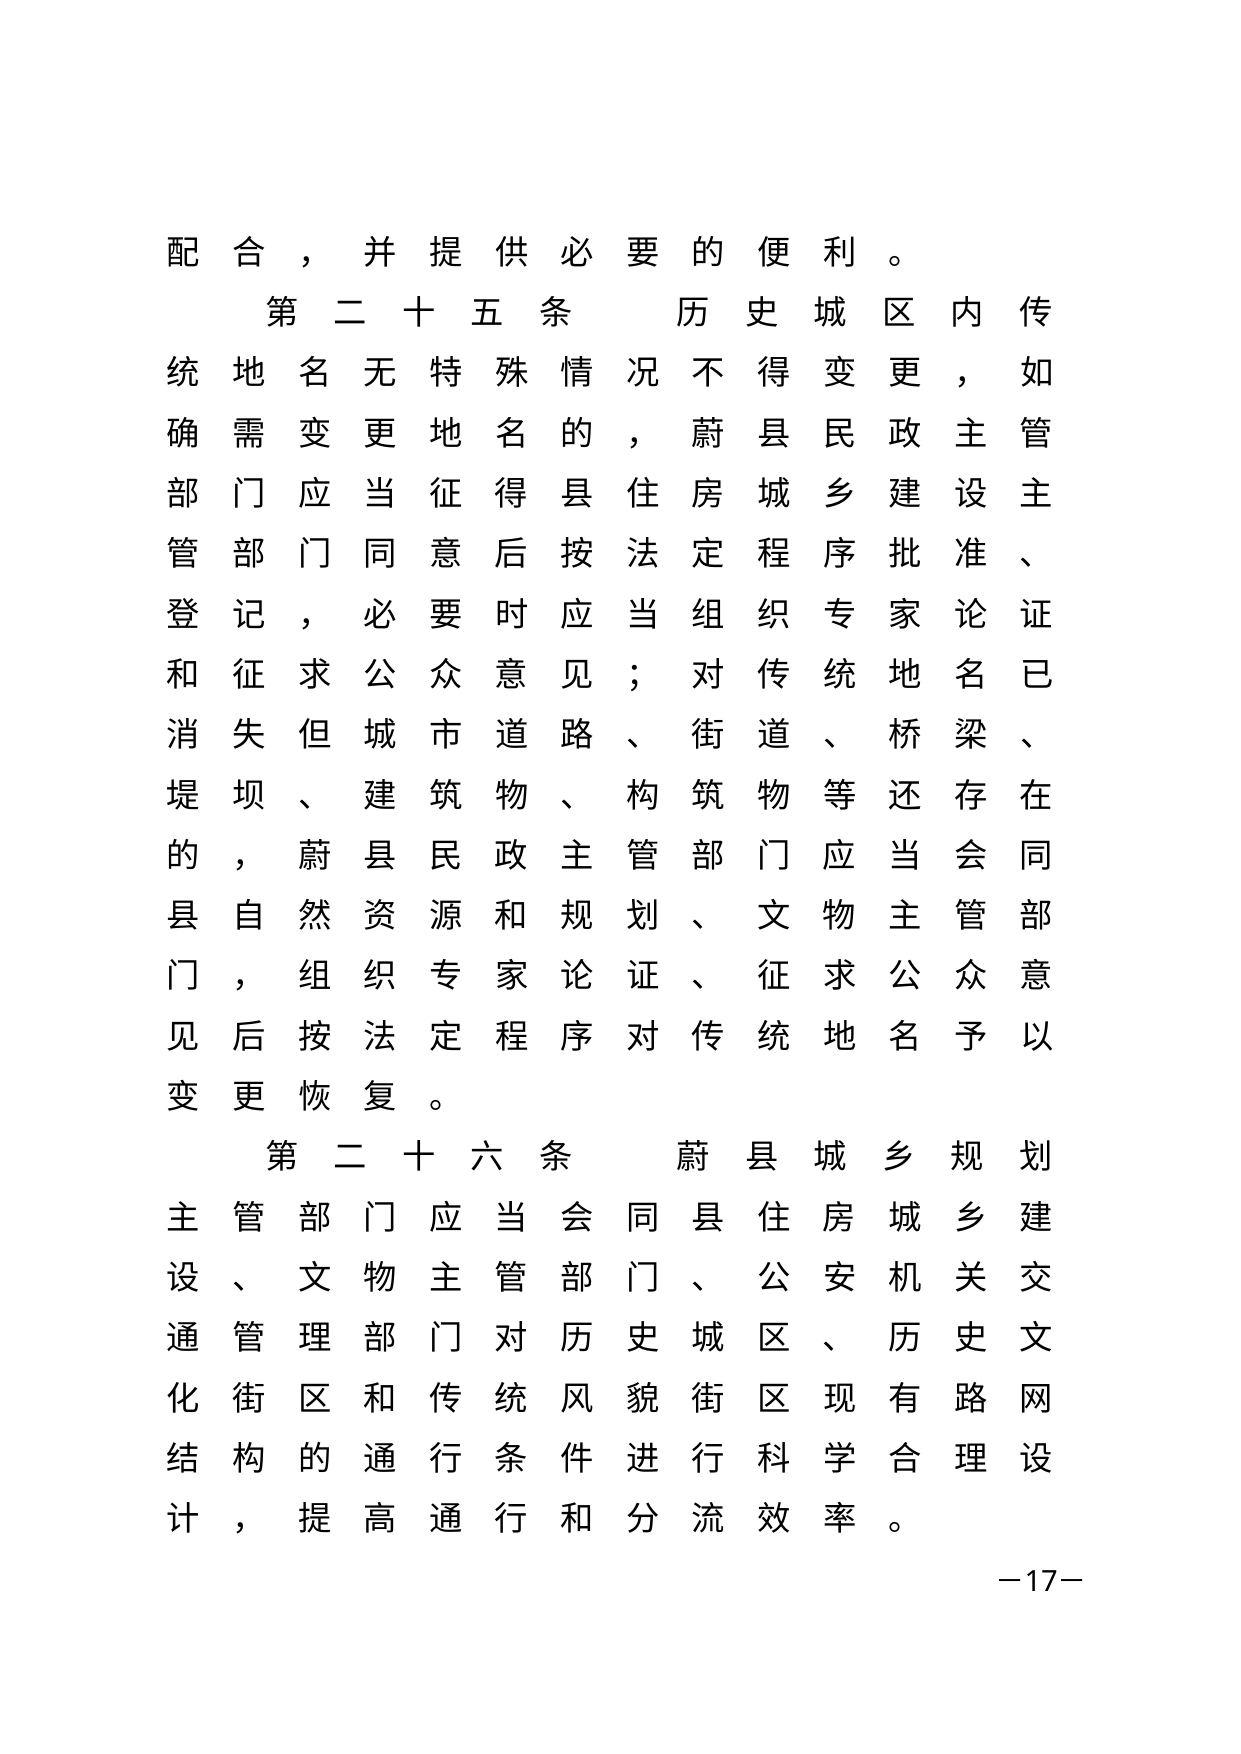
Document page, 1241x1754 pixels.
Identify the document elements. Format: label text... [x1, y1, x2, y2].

text 第二十六条 蔚县城乡规划主管部门应当会同县住房城乡建设、文物主管部门、公安机关交通管理部门对历史城区、历史文化街区和传统风貌街区现有路网结构的通行条件进行科学合理设计，提高通行和分流效率。 [167, 1124, 1085, 1546]
text 第二十五条 历史城区内传统地名无特殊情况不得变更，如确需变更地名的，蔚县民政主管部门应当征得县住房城乡建设主管部门同意后按法定程序批准、登记，必要时应当组织专家论证和征求公众意见；对传统地名已消失但城市道路、街道、桥梁、堤坝、建筑物、构筑物等还存在的，蔚县民政主管部门应当会同县自然资源和规划、文物主管部门，组织专家论证、征求公众意见后按法定程序对传统地名予以变更恢复。 [167, 280, 1085, 1124]
text 与历史建筑毗邻的建筑物、构筑物的所有权人、使用权人应当对历史建筑的维护和修缮予以配合，并提供必要的便利。 [167, 219, 1085, 280]
